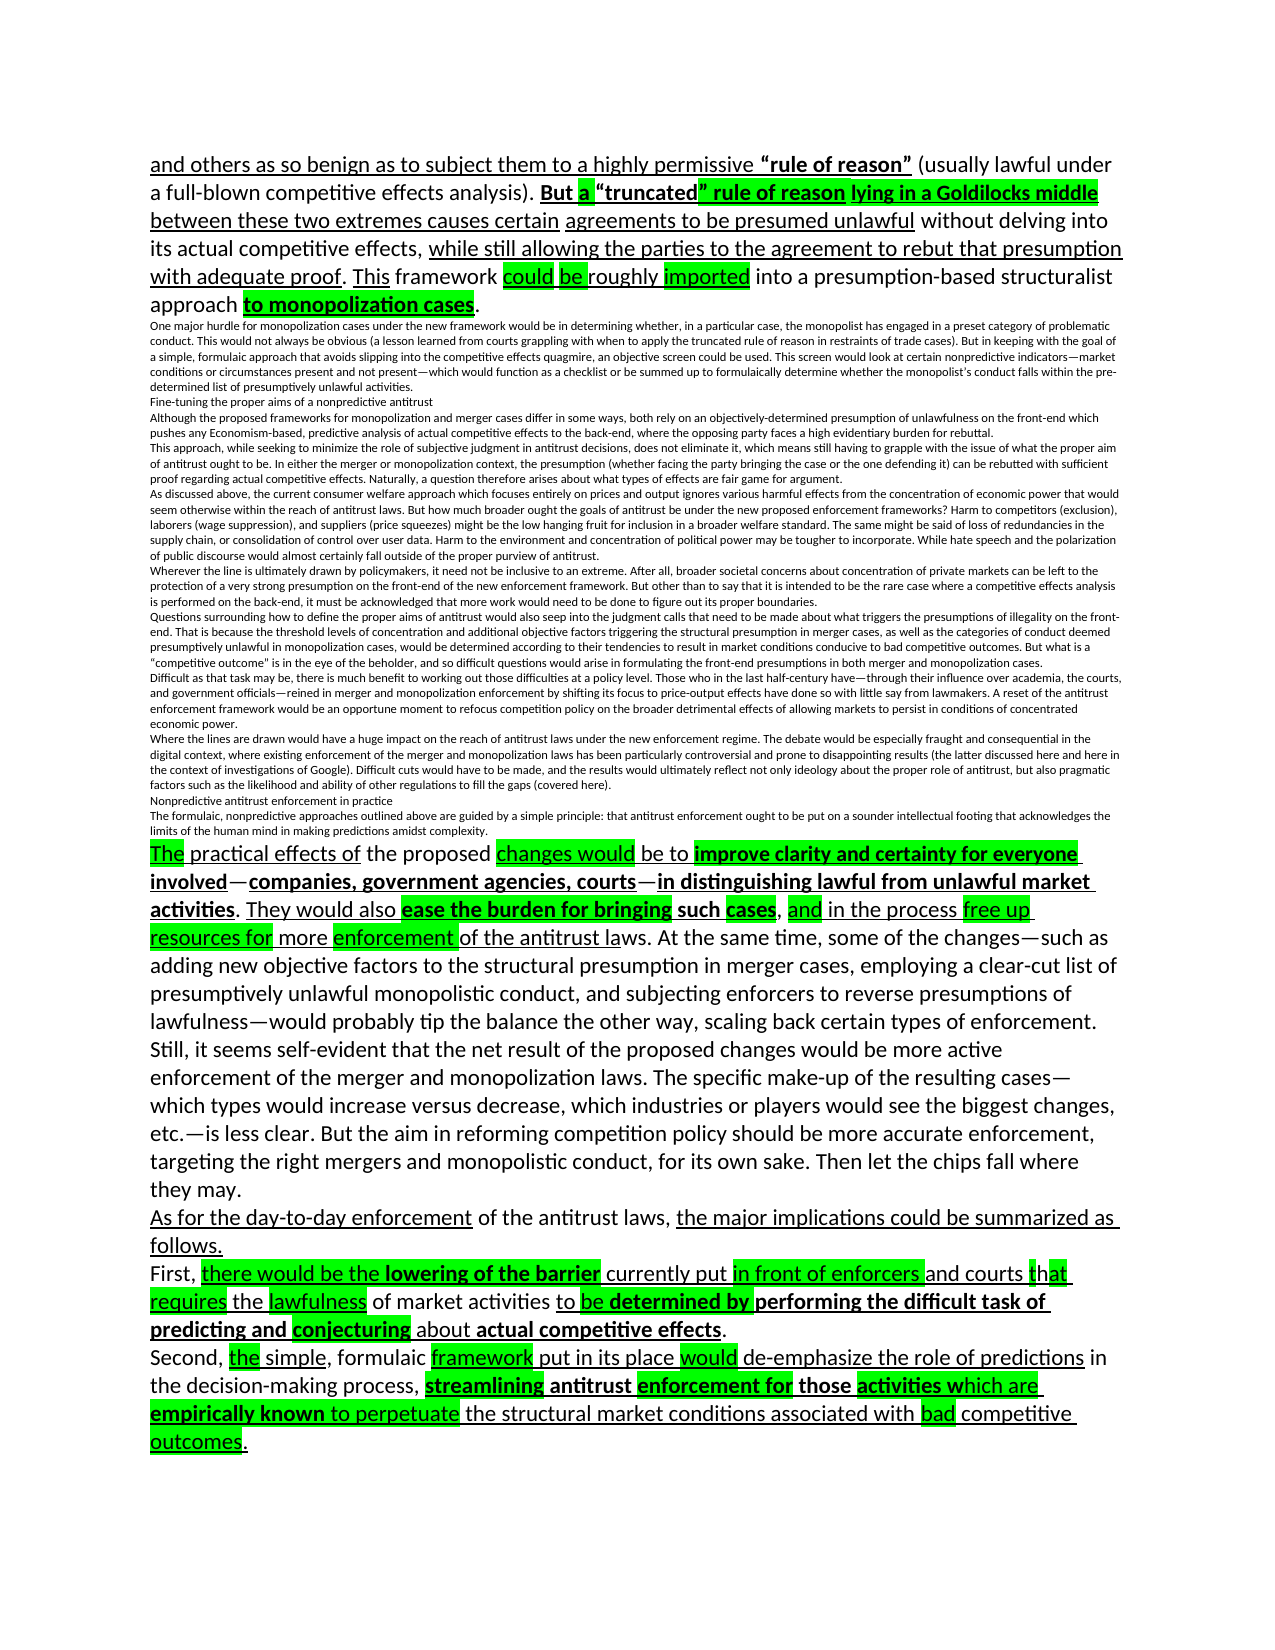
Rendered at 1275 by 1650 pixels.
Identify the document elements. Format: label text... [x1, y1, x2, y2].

text The formulaic, nonpredictive approaches outlined above are guided by a simple principle: that antitrust enforcement ought to be put on a sounder intellectual footing that acknowledges the limits of the human mind in making predictions amidst complexity. [150, 808, 1125, 839]
text As for the day-to-day enforcement of the antitrust laws, the major implications could be summarized as follows. [150, 1203, 1125, 1259]
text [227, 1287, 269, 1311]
text This approach, while seeking to minimize the role of subjective judgment in antitrust decisions, does not eliminate it, which means still having to grapple with the issue of what the proper aim of antitrust ought to be. In either the merger or monopolization context, the presumption (whether facing the party bringing the case or the one defending it) can be rebutted with sufficient proof regarding actual competitive effects. Naturally, a question therefore arises about what types of effects are fair game for argument. [150, 441, 1125, 487]
text Questions surrounding how to define the proper aims of antitrust would also seep into the judgment calls that need to be made about what triggers the presumptions of illegality on the front-end. That is because the threshold levels of concentration and additional objective factors triggering the structural presumption in merger cases, as well as the categories of conduct deemed presumptively unlawful in monopolization cases, would be determined according to their tendencies to result in market conditions conducive to bad competitive outcomes. But what is a “competitive outcome” is in the eye of the beholder, and so difficult questions would arise in formulating the front-end presumptions in both merger and monopolization cases. [150, 609, 1125, 670]
text Still, it seems self-evident that the net result of the proposed changes would be more active enforcement of the merger and monopolization laws. The specific make-up of the resulting cases—which types would increase versus decrease, which industries or players would see the biggest changes, etc.—is less clear. But the aim in reforming competition policy should be more accurate enforcement, targeting the right mergers and monopolistic conduct, for its own sake. Then let the chips fall where they may. [150, 1035, 1125, 1203]
text The practical effects of the proposed changes would be to improve clarity and certainty for everyone involved—companies, government agencies, courts—in distinguishing lawful from unlawful market activities. They would also ease the burden for bringing such cases, and in the process free up resources for more enforcement of the antitrust laws. At the same time, some of the changes—such as adding new objective factors to the structural presumption in merger cases, employing a clear-cut list of presumptively unlawful monopolistic conduct, and subjecting enforcers to reverse presumptions of lawfulness—would probably tip the balance the other way, scaling back certain types of enforcement. [150, 839, 1125, 1035]
text One major hurdle for monopolization cases under the new framework would be in determining whether, in a particular case, the monopolist has engaged in a preset category of problematic conduct. This would not always be obvious (a lesson learned from courts grappling with when to apply the truncated rule of reason in restraints of trade cases). But in keeping with the goal of a simple, formulaic approach that avoids slipping into the competitive effects quagmire, an objective screen could be used. This screen would look at certain nonpredictive indicators—market conditions or circumstances present and not present—which would function as a checklist or be summed up to formulaically determine whether the monopolist’s conduct falls within the pre-determined list of presumptively unlawful activities. [150, 318, 1125, 395]
text First, there would be the lowering of the barrier currently put in front of enforcers and courts that requires the lawfulness of market activities to be determined by performing the difficult task of predicting and conjecturing about actual competitive effects. [367, 1259, 1125, 1343]
text Difficult as that task may be, there is much benefit to working out those difficulties at a policy level. Those who in the last half-century have—through their influence over academia, the courts, and government officials—reined in merger and monopolization enforcement by shifting its focus to price-output effects have done so with little say from lawmakers. A reset of the antitrust enforcement framework would be an opportune moment to refocus competition policy on the broader detrimental effects of allowing markets to persist in conditions of concentrated economic power. [150, 670, 1125, 732]
text Second, the simple, formulaic framework put in its place would de-emphasize the role of predictions in the decision-making process, streamlining antitrust enforcement for those activities which are empirically known to perpetuate the structural market conditions associated with bad competitive outcomes. [242, 1343, 1125, 1455]
text Fine-tuning the proper aims of a nonpredictive antitrust [150, 395, 1125, 410]
text Where the lines are drawn would have a huge impact on the reach of antitrust laws under the new enforcement regime. The debate would be especially fraught and consequential in the digital context, where existing enforcement of the merger and monopolization laws has been particularly controversial and prone to disappointing results (the latter discussed here and here in the context of investigations of Google). Difficult cuts would have to be made, and the results would ultimately reflect not only ideology about the proper role of antitrust, but also pragmatic factors such as the likelihood and ability of other regulations to fill the gaps (covered here). [150, 732, 1125, 793]
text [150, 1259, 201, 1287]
text Although the proposed frameworks for monopolization and merger cases differ in some ways, both rely on an objectively-determined presumption of unlawfulness on the front-end which pushes any Economism-based, predictive analysis of actual competitive effects to the back-end, where the opposing party faces a high evidentiary burden for rebuttal. [150, 410, 1125, 441]
text As discussed above, the current consumer welfare approach which focuses entirely on prices and output ignores various harmful effects from the concentration of economic power that would seem otherwise within the reach of antitrust laws. But how much broader ought the goals of antitrust be under the new proposed enforcement frameworks? Harm to competitors (exclusion), laborers (wage suppression), and suppliers (price squeezes) might be the low hanging fruit for inclusion in a broader welfare standard. The same might be said of loss of redundancies in the supply chain, or consolidation of control over user data. Harm to the environment and concentration of political power may be tougher to incorporate. While hate speech and the polarization of public discourse would almost certainly fall outside of the proper purview of antitrust. [150, 487, 1125, 563]
text Wherever the line is ultimately drawn by policymakers, it need not be inclusive to an extreme. After all, broader societal concerns about concentration of private markets can be left to the protection of a very strong presumption on the front-end of the new enforcement framework. But other than to say that it is intended to be the rare case where a competitive effects analysis is performed on the back-end, it must be acknowledged that more work would need to be done to figure out its proper boundaries. [150, 563, 1125, 609]
text Nonpredictive antitrust enforcement in practice [150, 793, 1125, 808]
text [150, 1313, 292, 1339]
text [150, 150, 1125, 318]
